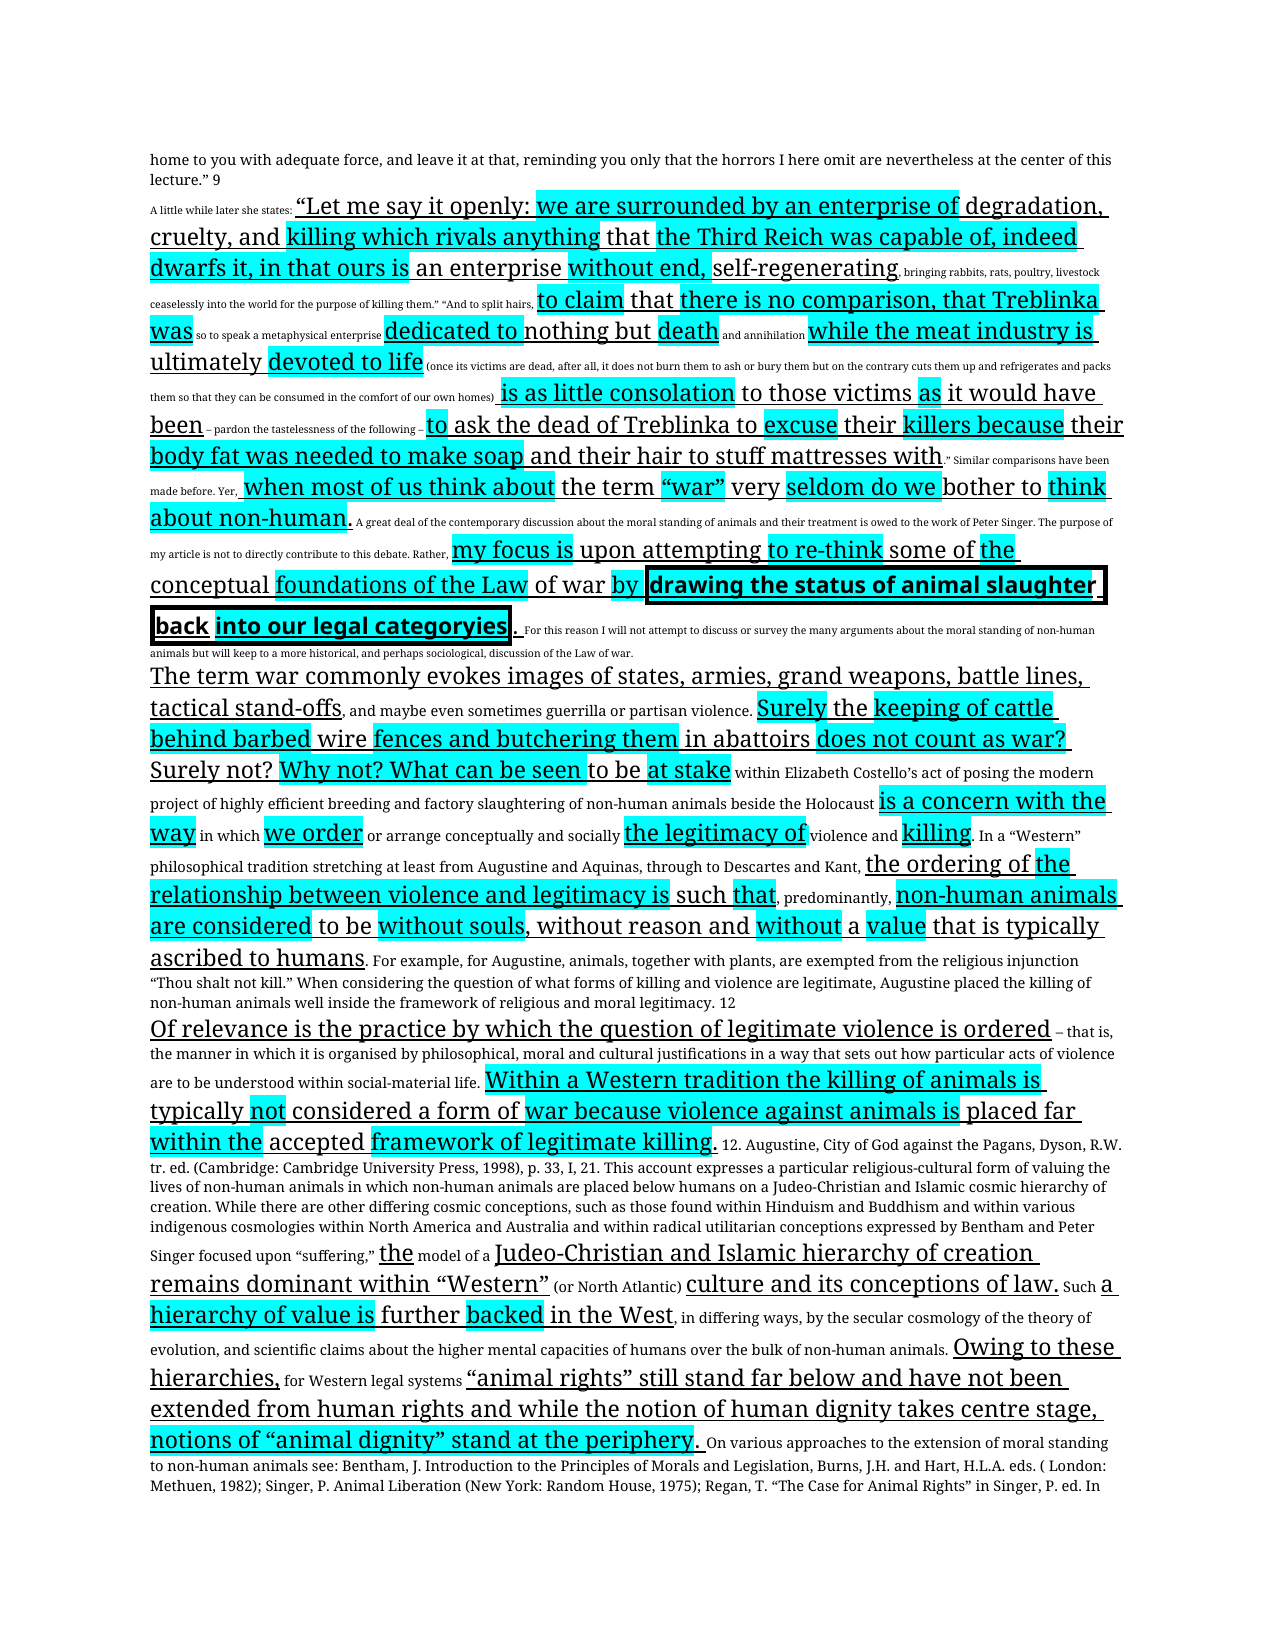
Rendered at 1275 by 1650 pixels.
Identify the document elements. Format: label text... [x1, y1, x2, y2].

text A little while later she states: “Let me say it openly: we are surrounded by an enterprise of degradation, cruelty, and killing which rivals anything that the Third Reich was capable of, indeed dwarfs it, in that ours is an enterprise without end, self-regenerating, bringing rabbits, rats, poultry, livestock ceaselessly into the world for the purpose of killing them.” “And to split hairs, to claim that there is no comparison, that Treblinka was so to speak a metaphysical enterprise dedicated to nothing but death and annihilation while the meat industry is ultimately devoted to life (once its victims are dead, after all, it does not burn them to ash or bury them but on the contrary cuts them up and refrigerates and packs them so that they can be consumed in the comfort of our own homes) is as little consolation to those victims as it would have been – pardon the tastelessness of the following – to ask the dead of Treblinka to excuse their killers because their body fat was needed to make soap and their hair to stuff mattresses with.” Similar comparisons have been made before. Yer, when most of us think about the term “war” very seldom do we bother to think about non-human. A great deal of the contemporary discussion about the moral standing of animals and their treatment is owed to the work of Peter Singer. The purpose of my article is not to directly contribute to this debate. Rather, my focus is upon attempting to re-think some of the conceptual foundations of the Law of war by drawing the status of animal slaughter back into our legal categoryies. For this reason I will not attempt to discuss or survey the many arguments about the moral standing of non-human animals but will keep to a more historical, and perhaps sociological, discussion of the Law of war. [150, 190, 1125, 660]
text The term war commonly evokes images of states, armies, grand weapons, battle lines, tactical stand-offs, and maybe even sometimes guerrilla or partisan violence. Surely the keeping of cattle behind barbed wire fences and butchering them in abattoirs does not count as war? Surely not? Why not? What can be seen to be at stake within Elizabeth Costello’s act of posing the modern project of highly efficient breeding and factory slaughtering of non-human animals beside the Holocaust is a concern with the way in which we order or arrange conceptually and socially the legitimacy of violence and killing. In a “Western” philosophical tradition stretching at least from Augustine and Aquinas, through to Descartes and Kant, the ordering of the relationship between violence and legitimacy is such that, predominantly, non-human animals are considered to be without souls, without reason and without a value that is typically ascribed to humans. For example, for Augustine, animals, together with plants, are exempted from the religious injunction “Thou shalt not kill.” When considering the question of what forms of killing and violence are legitimate, Augustine placed the killing of non-human animals well inside the framework of religious and moral legitimacy. 12 [150, 660, 1125, 1012]
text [150, 150, 1125, 190]
